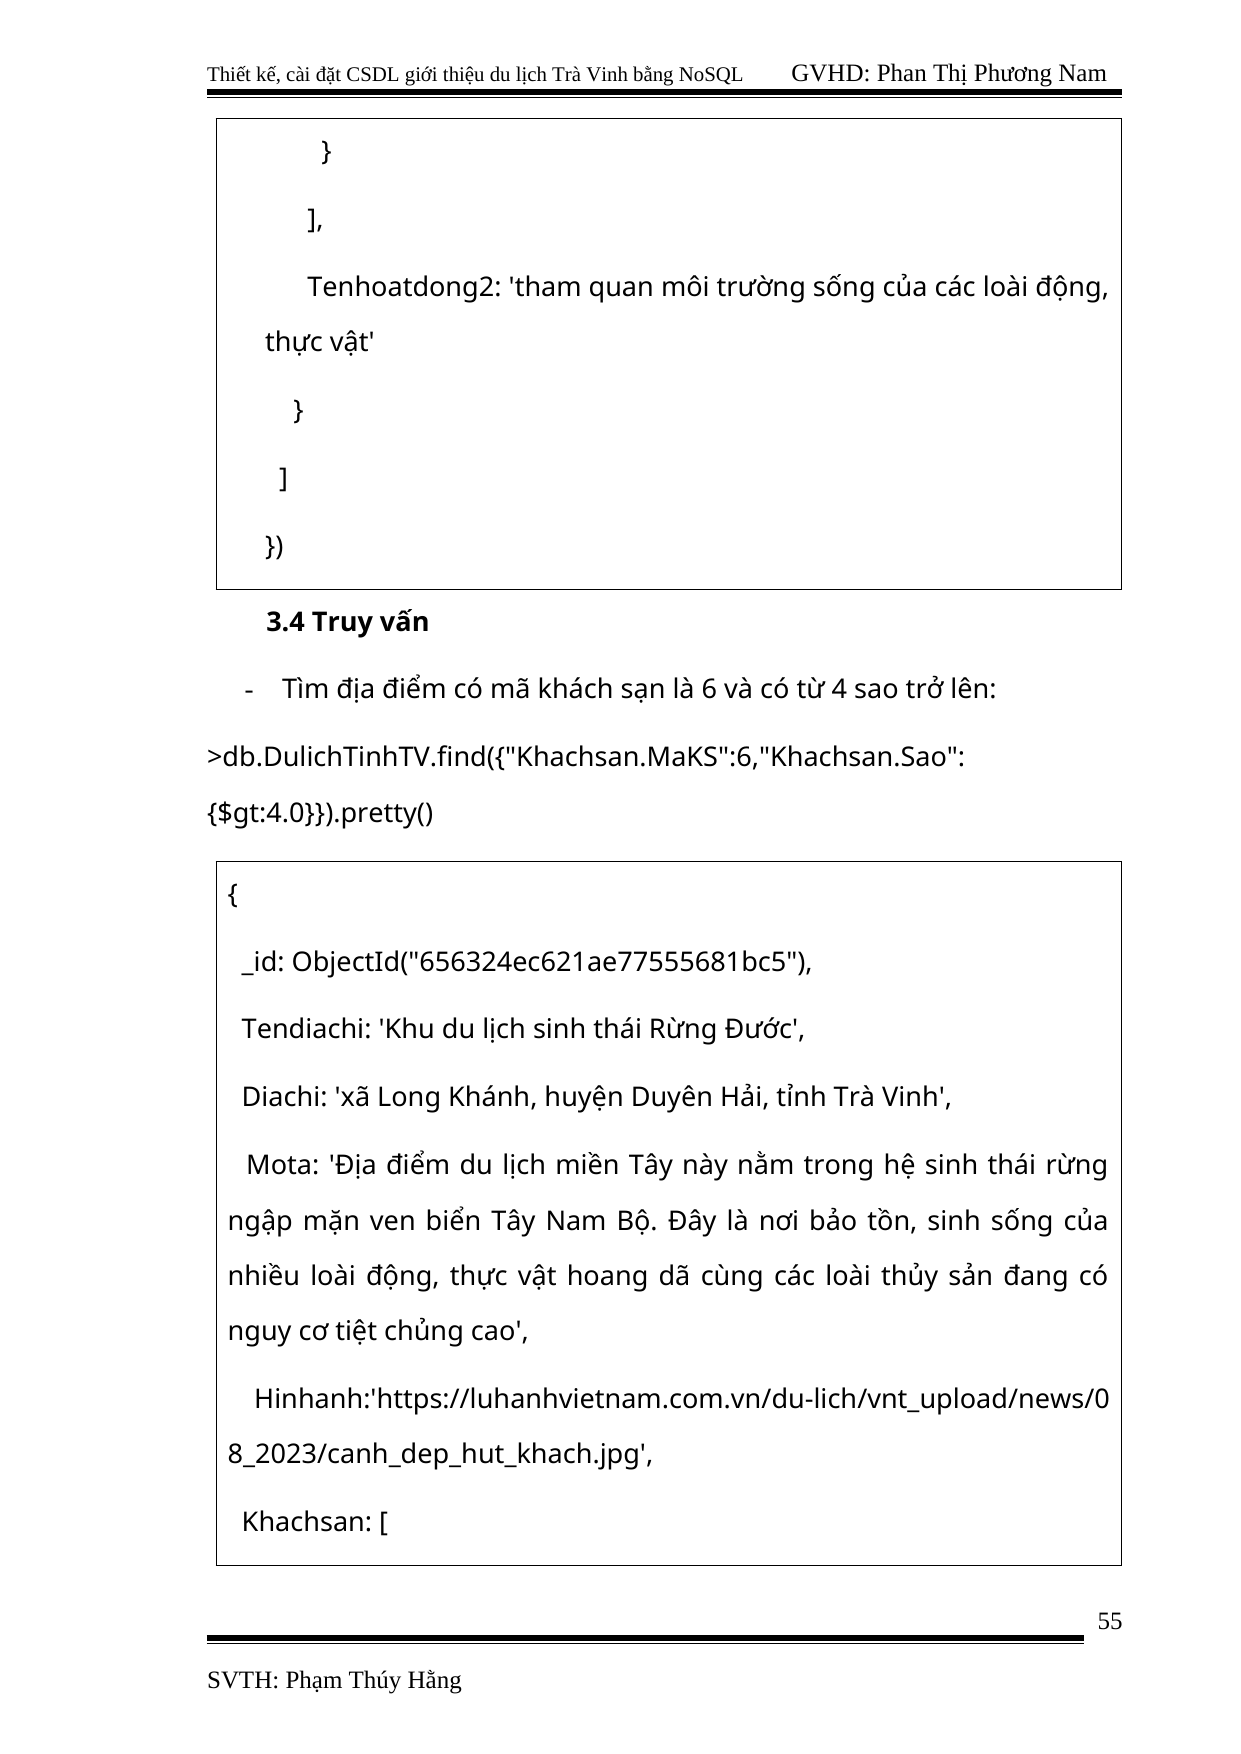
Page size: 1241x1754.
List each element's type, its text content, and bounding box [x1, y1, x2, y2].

subtitle Truy vấn [266, 602, 1122, 639]
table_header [217, 119, 1121, 588]
text >db.DulichTinhTV.find({"Khachsan.MaKS":6,"Khachsan.Sao":{$gt:4.0}}).pretty() [207, 738, 1122, 830]
list Tìm địa điểm có mã khách sạn là 6 và có từ 4 sao trở lên: [244, 670, 1122, 707]
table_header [217, 862, 1121, 1565]
